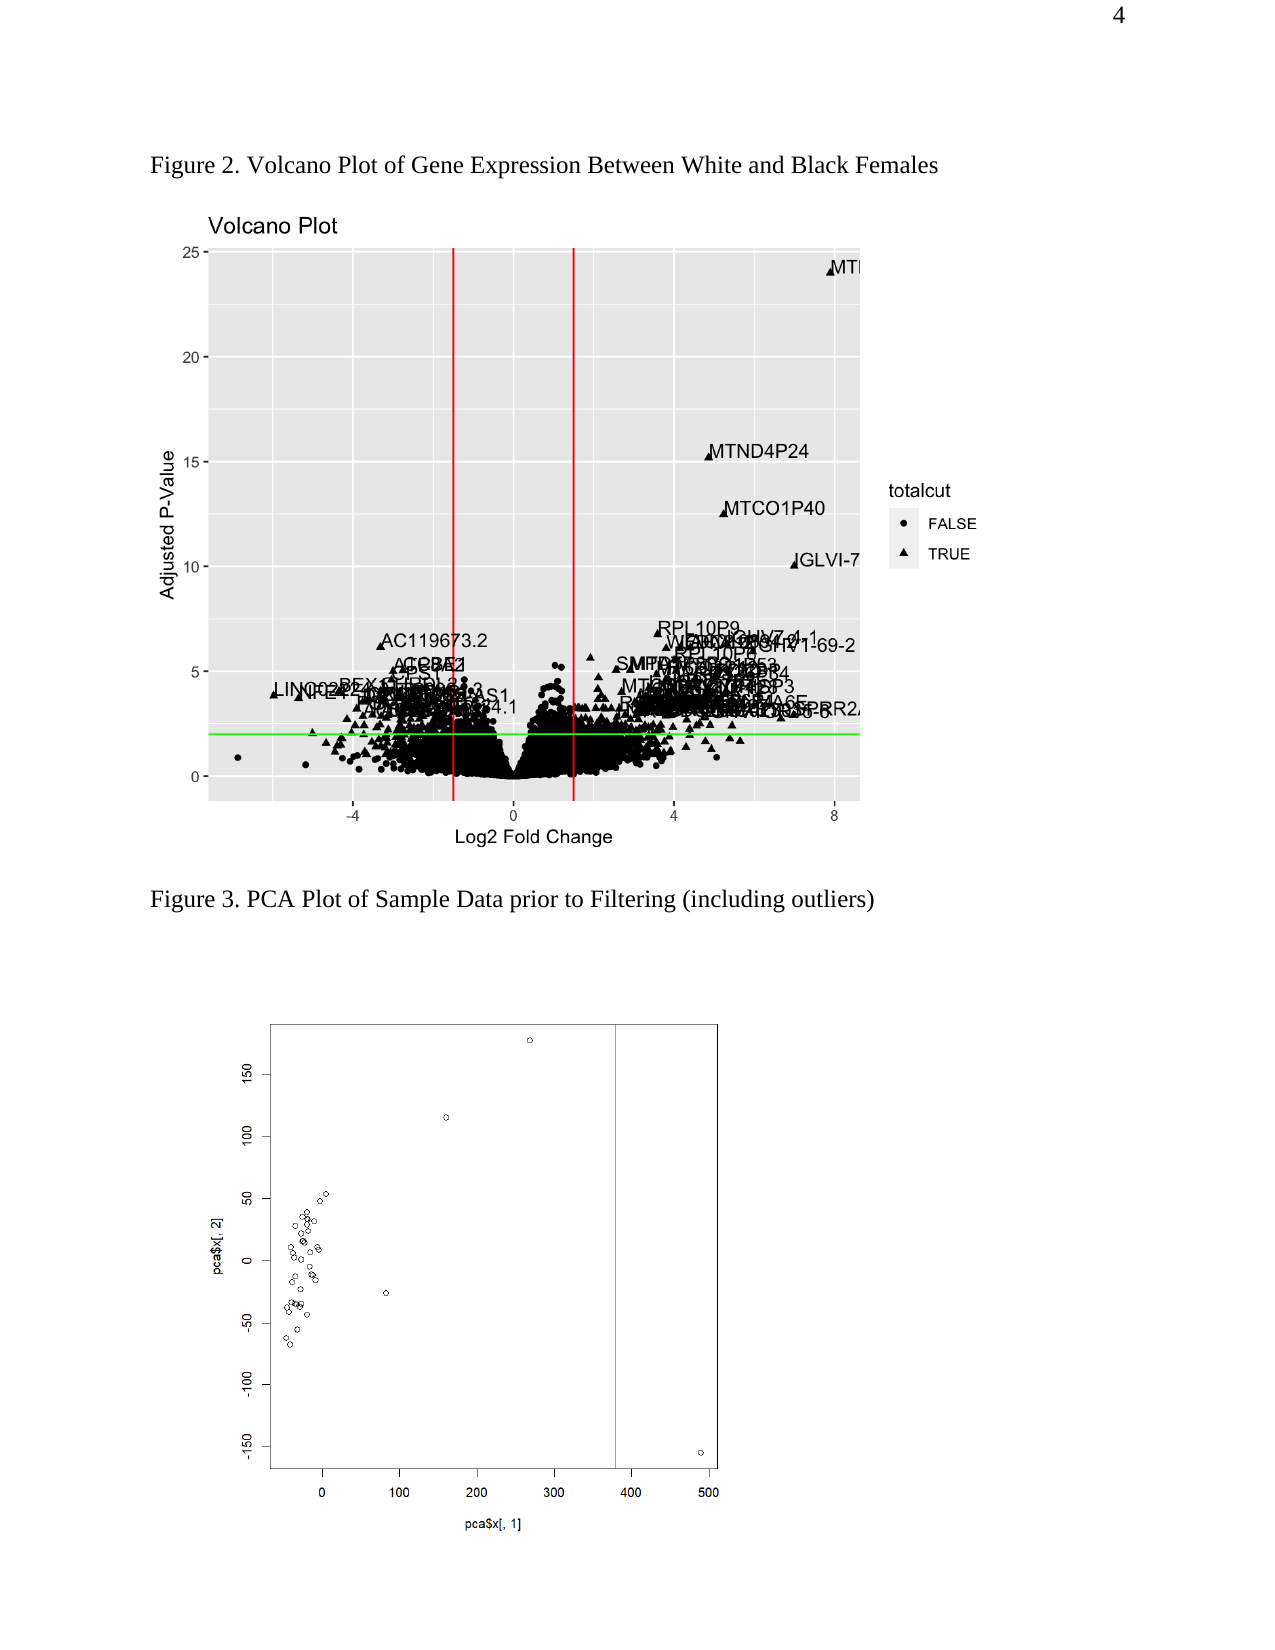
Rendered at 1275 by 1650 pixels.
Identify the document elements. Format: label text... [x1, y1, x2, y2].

text Figure 3. PCA Plot of Sample Data prior to Filtering (including outliers) [150, 884, 1125, 913]
picture [206, 960, 750, 1548]
picture [150, 207, 996, 856]
